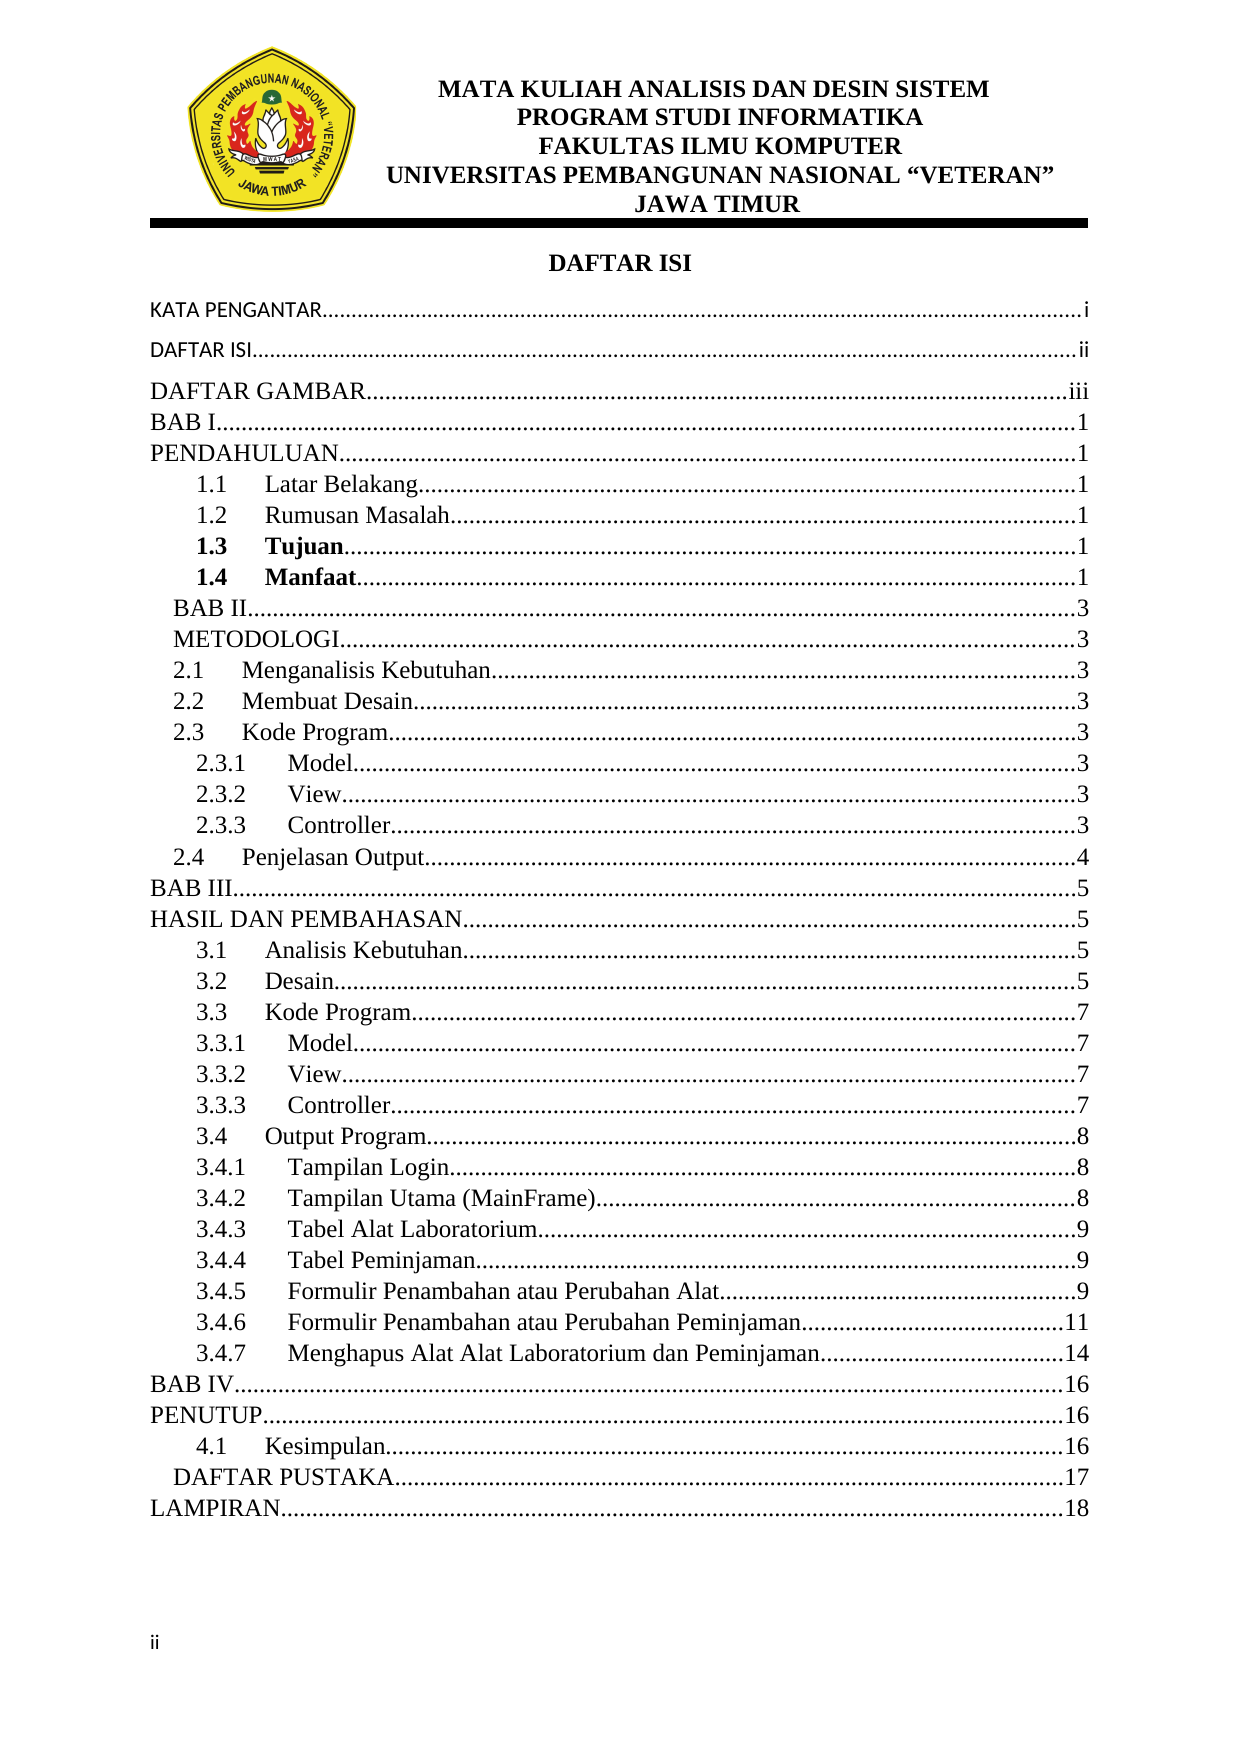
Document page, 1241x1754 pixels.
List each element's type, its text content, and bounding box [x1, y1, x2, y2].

subtitle DAFTAR ISI [150, 248, 1090, 277]
picture [187, 46, 357, 212]
